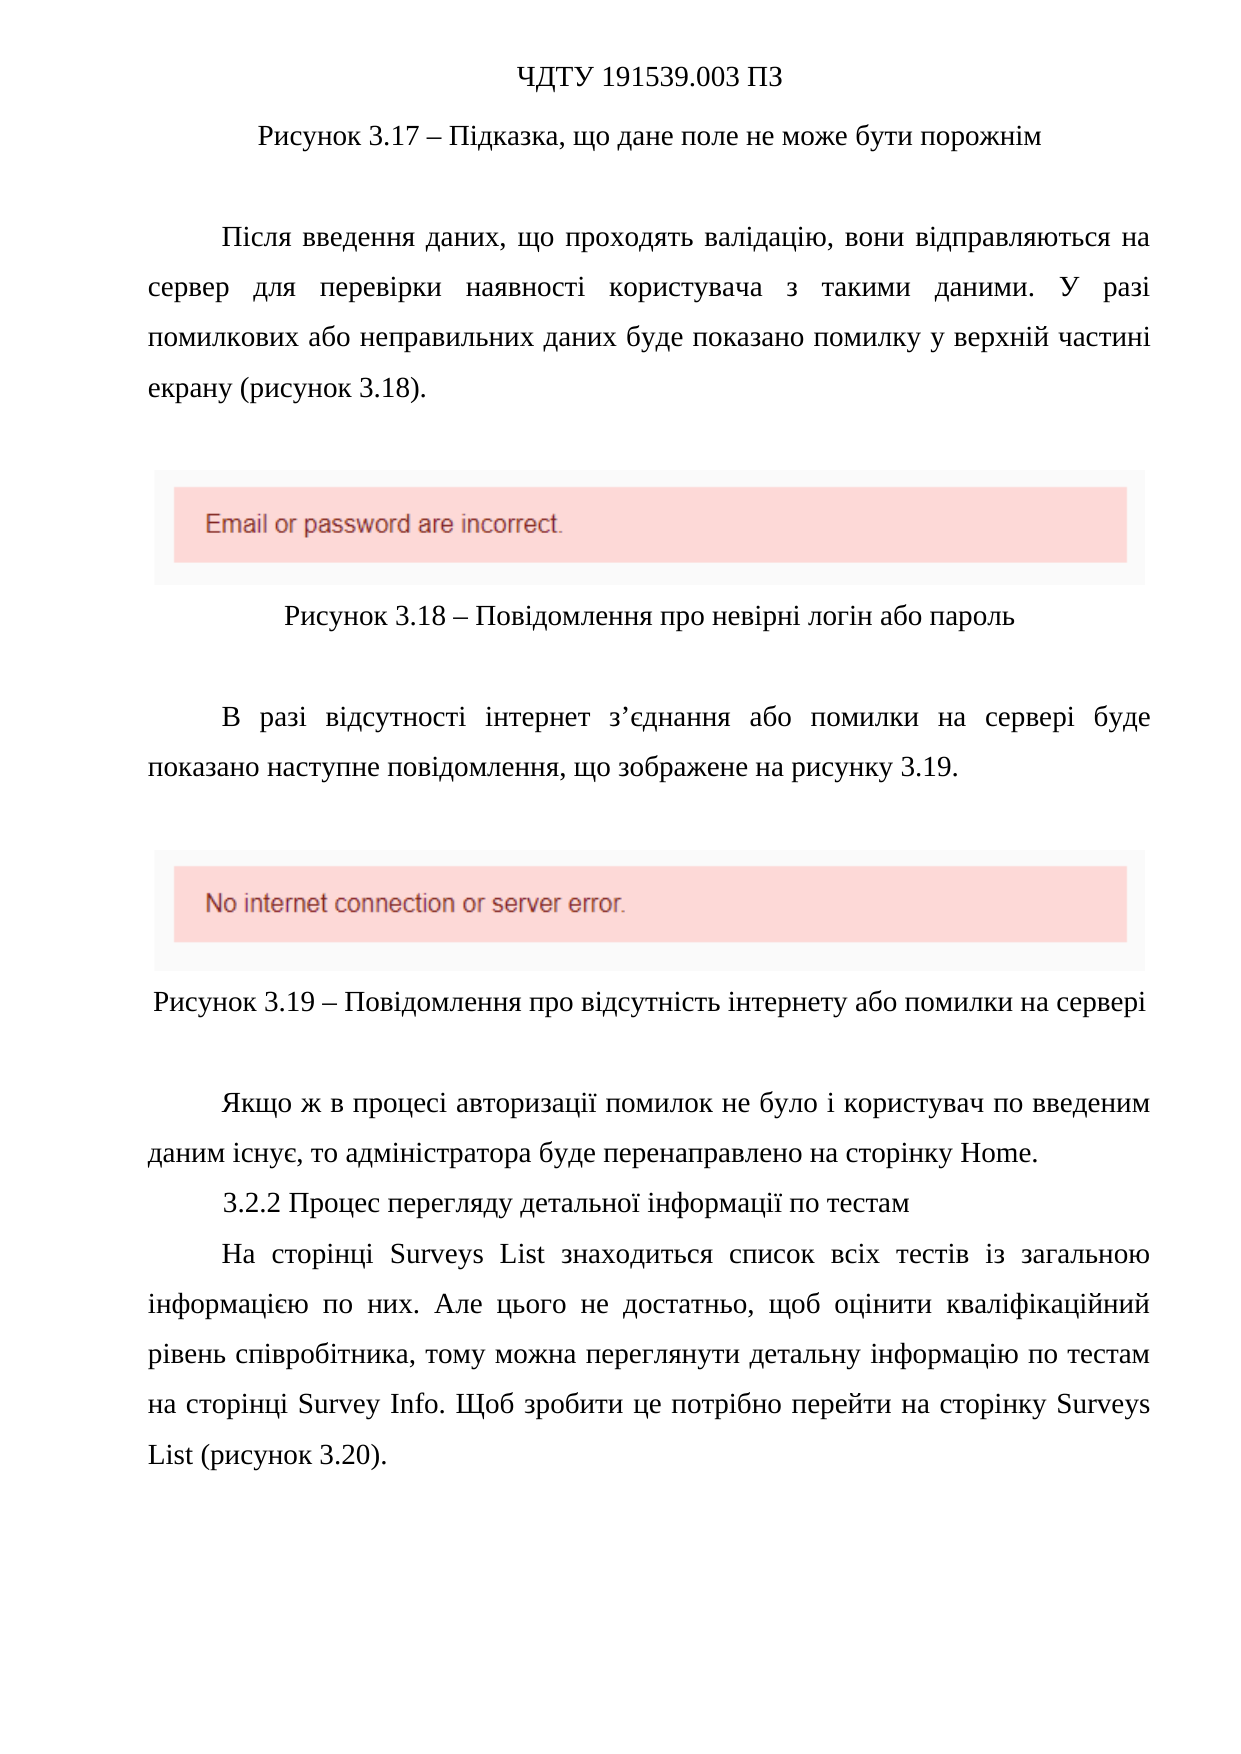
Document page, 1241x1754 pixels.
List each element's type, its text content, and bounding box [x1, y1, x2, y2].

picture [154, 850, 1145, 971]
text Рисунок 3.17 – Підказка, що дане поле не може бути порожнім [148, 118, 1152, 152]
text На сторінці Surveys List знаходиться список всіх тестів із загальною інформацією по них. Але цього не достатньо, щоб оцінити кваліфікаційний рівень співробітника, тому можна переглянути детальну інформацію по тестам на сторінці Survey Info. Щоб зробити це потрібно перейти на сторінку Surveys List (рисунок 3.20). [148, 1236, 1152, 1471]
subtitle 3.2.2 Процес перегляду детальної інформації по тестам [148, 1185, 1152, 1219]
text Якщо ж в процесі авторизації помилок не було і користувач по введеним даним існує, то адміністратора буде перенаправлено на сторінку Home. [148, 1085, 1152, 1169]
text В разі відсутності інтернет з’єднання або помилки на сервері буде показано наступне повідомлення, що зображене на рисунку 3.19. [148, 699, 1152, 783]
text Рисунок 3.18 – Повідомлення про невірні логін або пароль [148, 598, 1152, 632]
text Рисунок 3.19 – Повідомлення про відсутність інтернету або помилки на сервері [148, 984, 1152, 1018]
text Після введення даних, що проходять валідацію, вони відправляються на сервер для перевірки наявності користувача з такими даними. У разі помилкових або неправильних даних буде показано помилку у верхній частині екрану (рисунок 3.18). [148, 219, 1152, 403]
picture [154, 470, 1145, 585]
